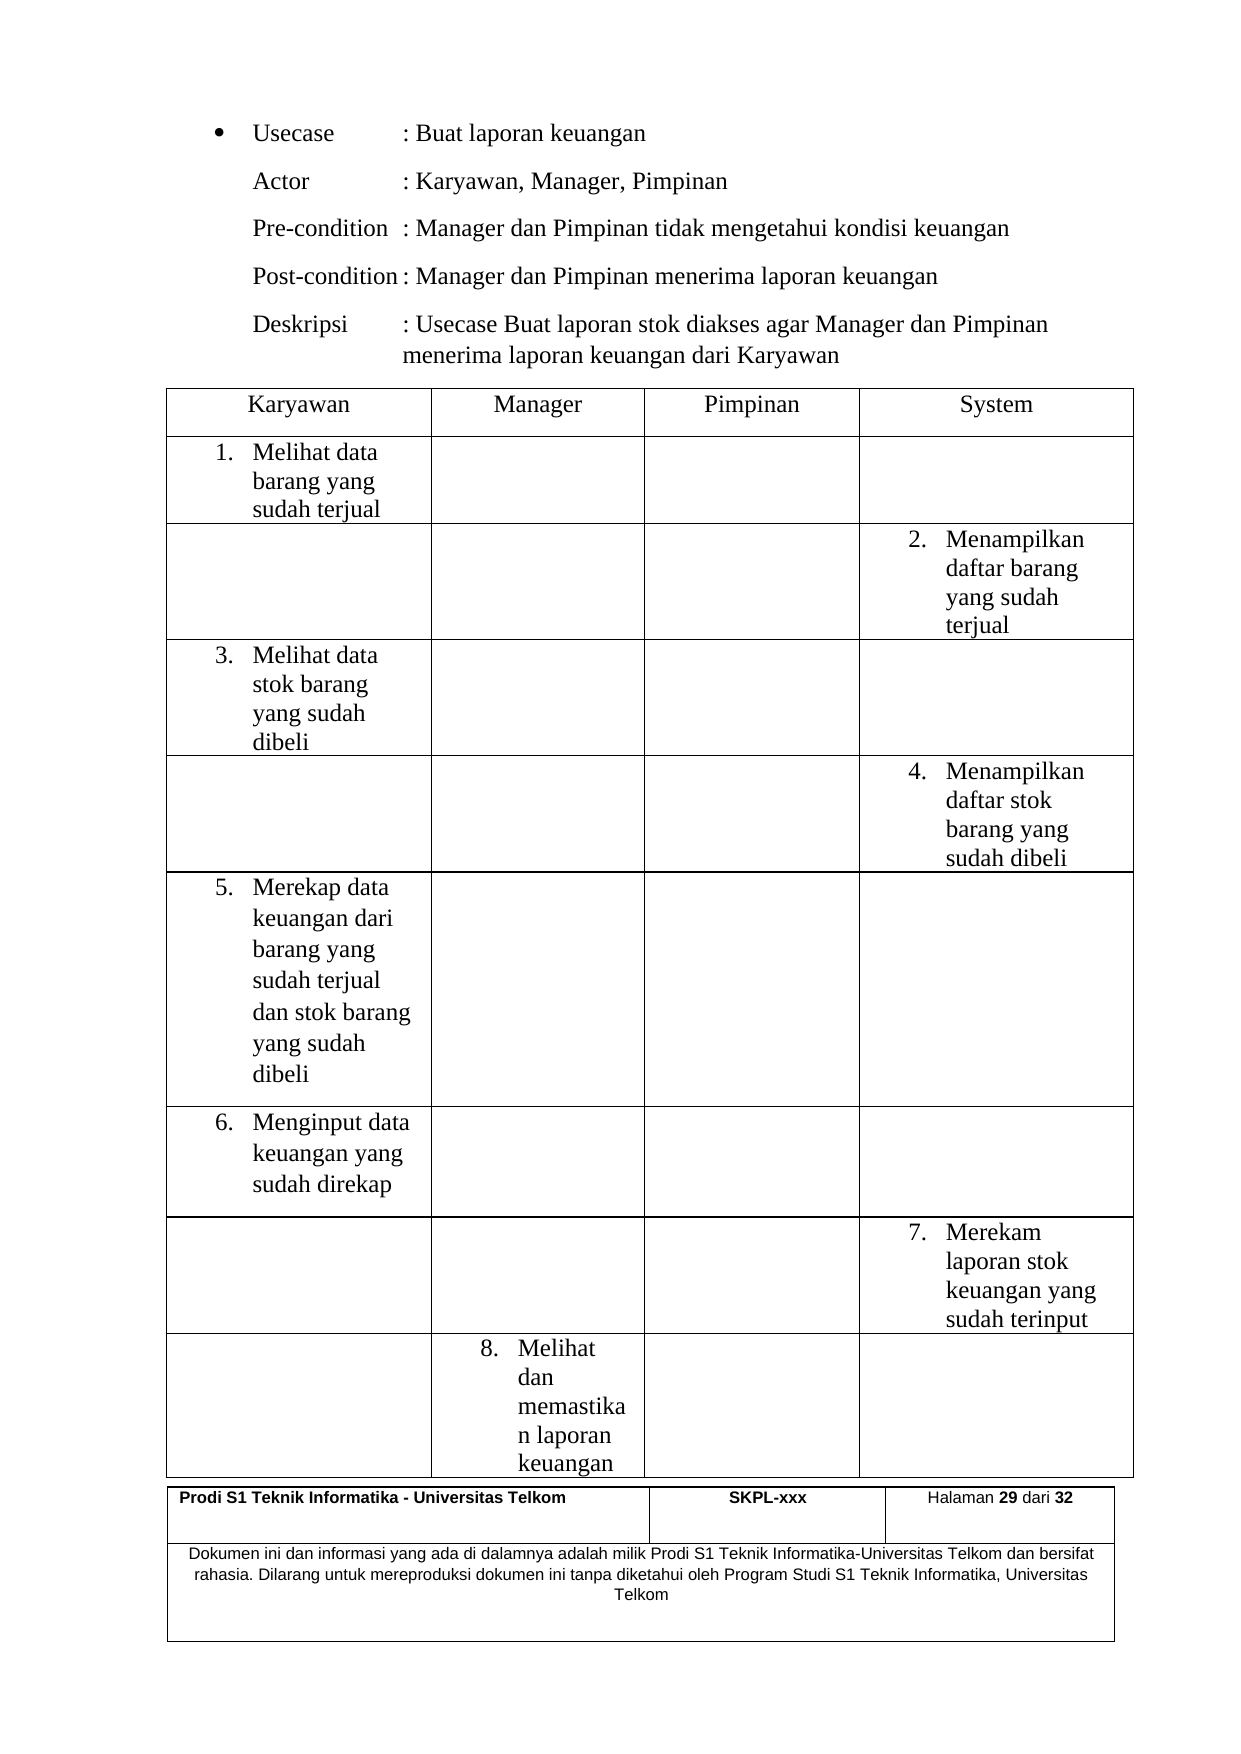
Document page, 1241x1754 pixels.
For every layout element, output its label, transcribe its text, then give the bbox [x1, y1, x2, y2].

table_cell [432, 640, 644, 755]
table_cell [432, 524, 644, 639]
table_header Karyawan [167, 389, 431, 436]
table_cell Menampilkan daftar barang yang sudah terjual [860, 524, 1133, 639]
table_cell [645, 437, 859, 523]
table_cell [167, 524, 431, 639]
text Actor : Karyawan, Manager, Pimpinan [252, 166, 1122, 194]
table_cell [860, 1107, 1133, 1216]
table_cell [645, 1334, 859, 1477]
table_cell Menampilkan daftar stok barang yang sudah dibeli [860, 756, 1133, 871]
table_cell [860, 873, 1133, 1106]
table_cell [432, 1218, 644, 1332]
table_cell [645, 756, 859, 871]
text Pre-condition : Manager dan Pimpinan tidak mengetahui kondisi keuangan [252, 213, 1122, 242]
table_cell Melihat data barang yang sudah terjual [167, 437, 431, 523]
table_cell Menginput data keuangan yang sudah direkap [167, 1107, 431, 1216]
table_header Pimpinan [645, 389, 859, 436]
table_cell [860, 1334, 1133, 1477]
table_cell [167, 1334, 431, 1477]
table_cell [645, 524, 859, 639]
table_cell [645, 1218, 859, 1332]
table_header Manager [432, 389, 644, 436]
table_cell [645, 640, 859, 755]
table_cell Melihat dan memastikan laporan keuangan [432, 1334, 644, 1477]
table_cell [432, 1107, 644, 1216]
table_cell Merekam laporan stok keuangan yang sudah terinput [860, 1218, 1133, 1332]
list Usecase : Buat laporan keuangan [215, 118, 1122, 147]
table_cell [432, 873, 644, 1106]
table_cell [432, 437, 644, 523]
table_cell [645, 1107, 859, 1216]
table_cell Melihat data stok barang yang sudah dibeli [167, 640, 431, 755]
table_cell [860, 640, 1133, 755]
table_cell [167, 756, 431, 871]
table_cell [167, 1218, 431, 1332]
text Post-condition : Manager dan Pimpinan menerima laporan keuangan [252, 261, 1122, 290]
table_cell [645, 873, 859, 1106]
text Deskripsi : Usecase Buat laporan stok diakses agar Manager dan Pimpinan menerima laporan keuangan dari Karyawan [252, 309, 1122, 369]
table_cell [860, 437, 1133, 523]
table_cell Merekap data keuangan dari barang yang sudah terjual dan stok barang yang sudah dibeli [167, 873, 431, 1106]
table_cell [432, 756, 644, 871]
table_header System [860, 389, 1133, 436]
